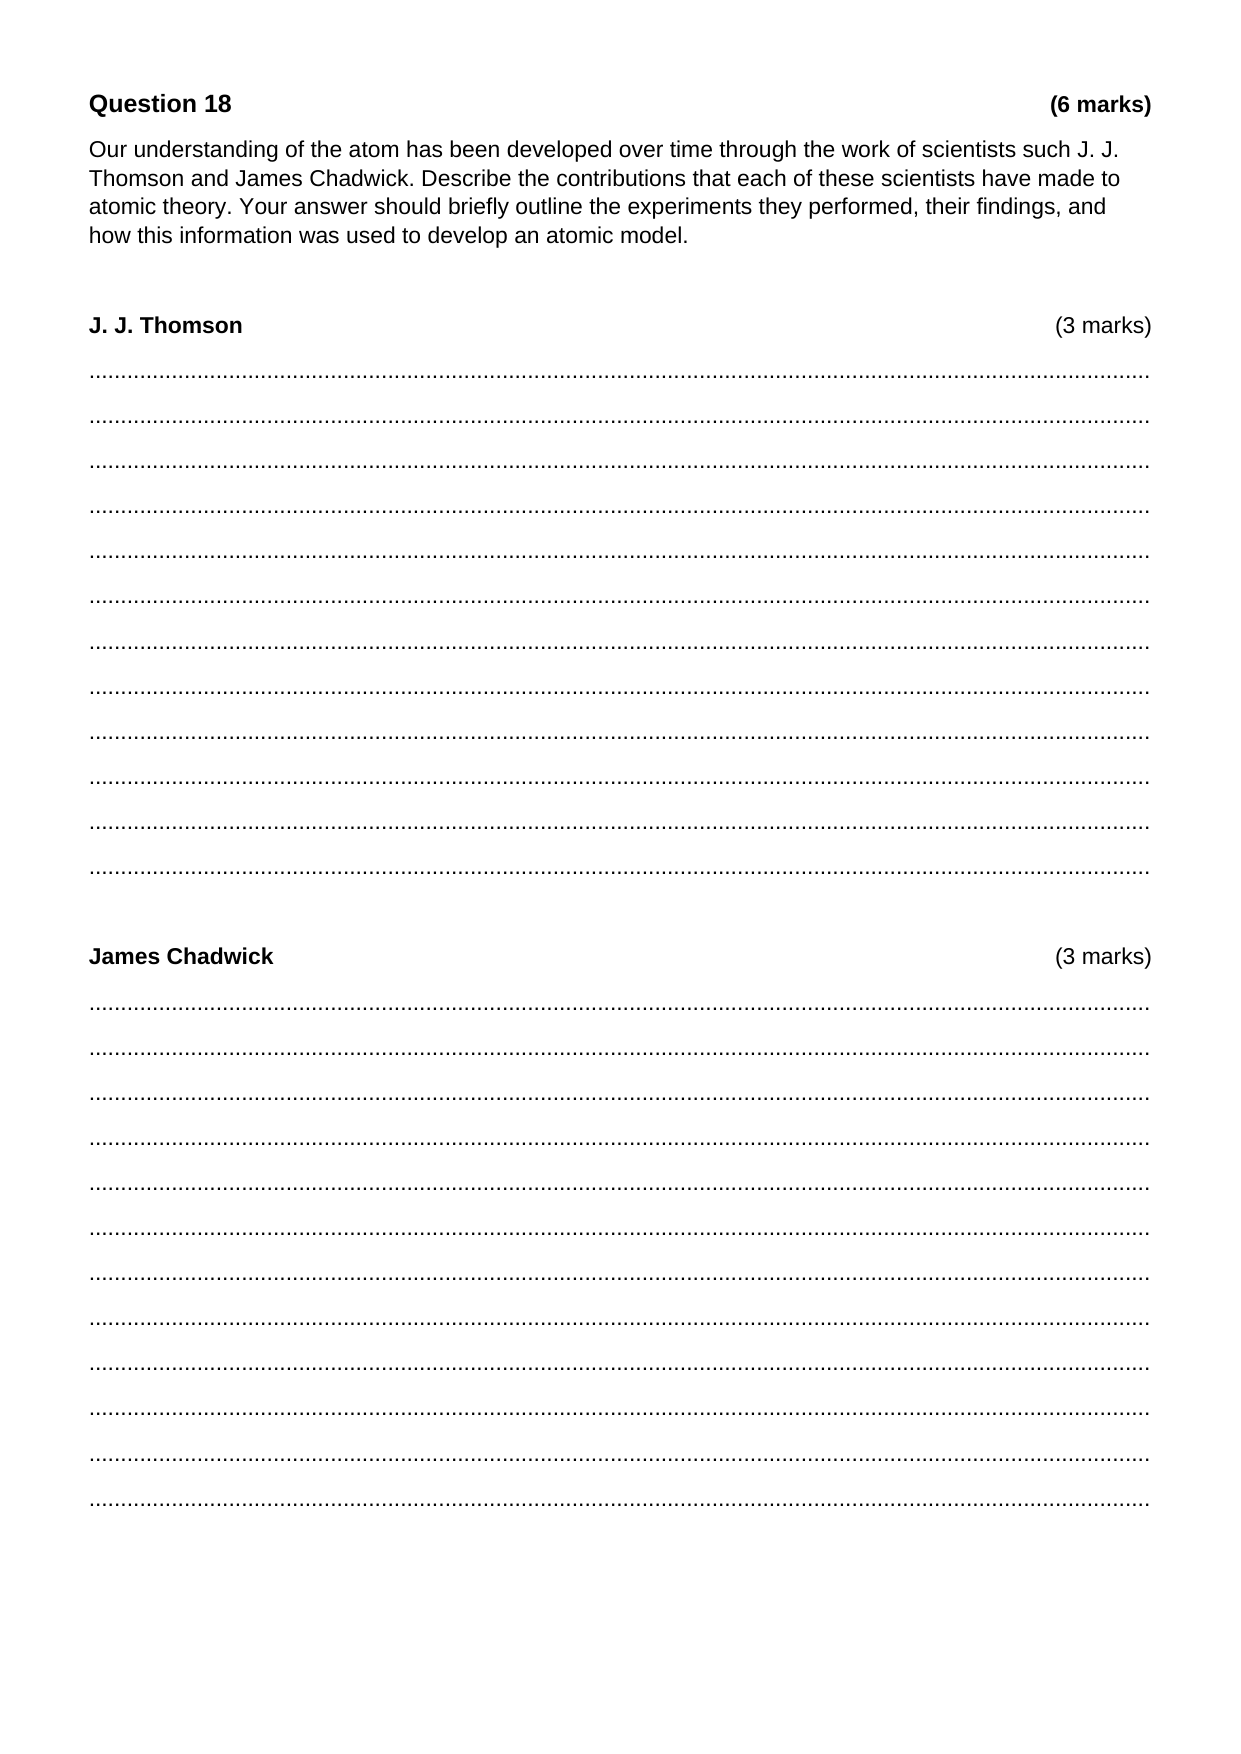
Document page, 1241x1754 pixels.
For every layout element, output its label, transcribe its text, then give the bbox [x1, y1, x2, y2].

list (6 marks) [89, 89, 1152, 117]
text James Chadwick (3 marks) [89, 943, 1152, 970]
text Our understanding of the atom has been developed over time through the work of scientists such J. J. Thomson and James Chadwick. Describe the contributions that each of these scientists have made to atomic theory. Your answer should briefly outline the experiments they performed, their findings, and how this information was used to develop an atomic model. [89, 136, 1152, 248]
text J. J. Thomson (3 marks) [89, 312, 1152, 338]
